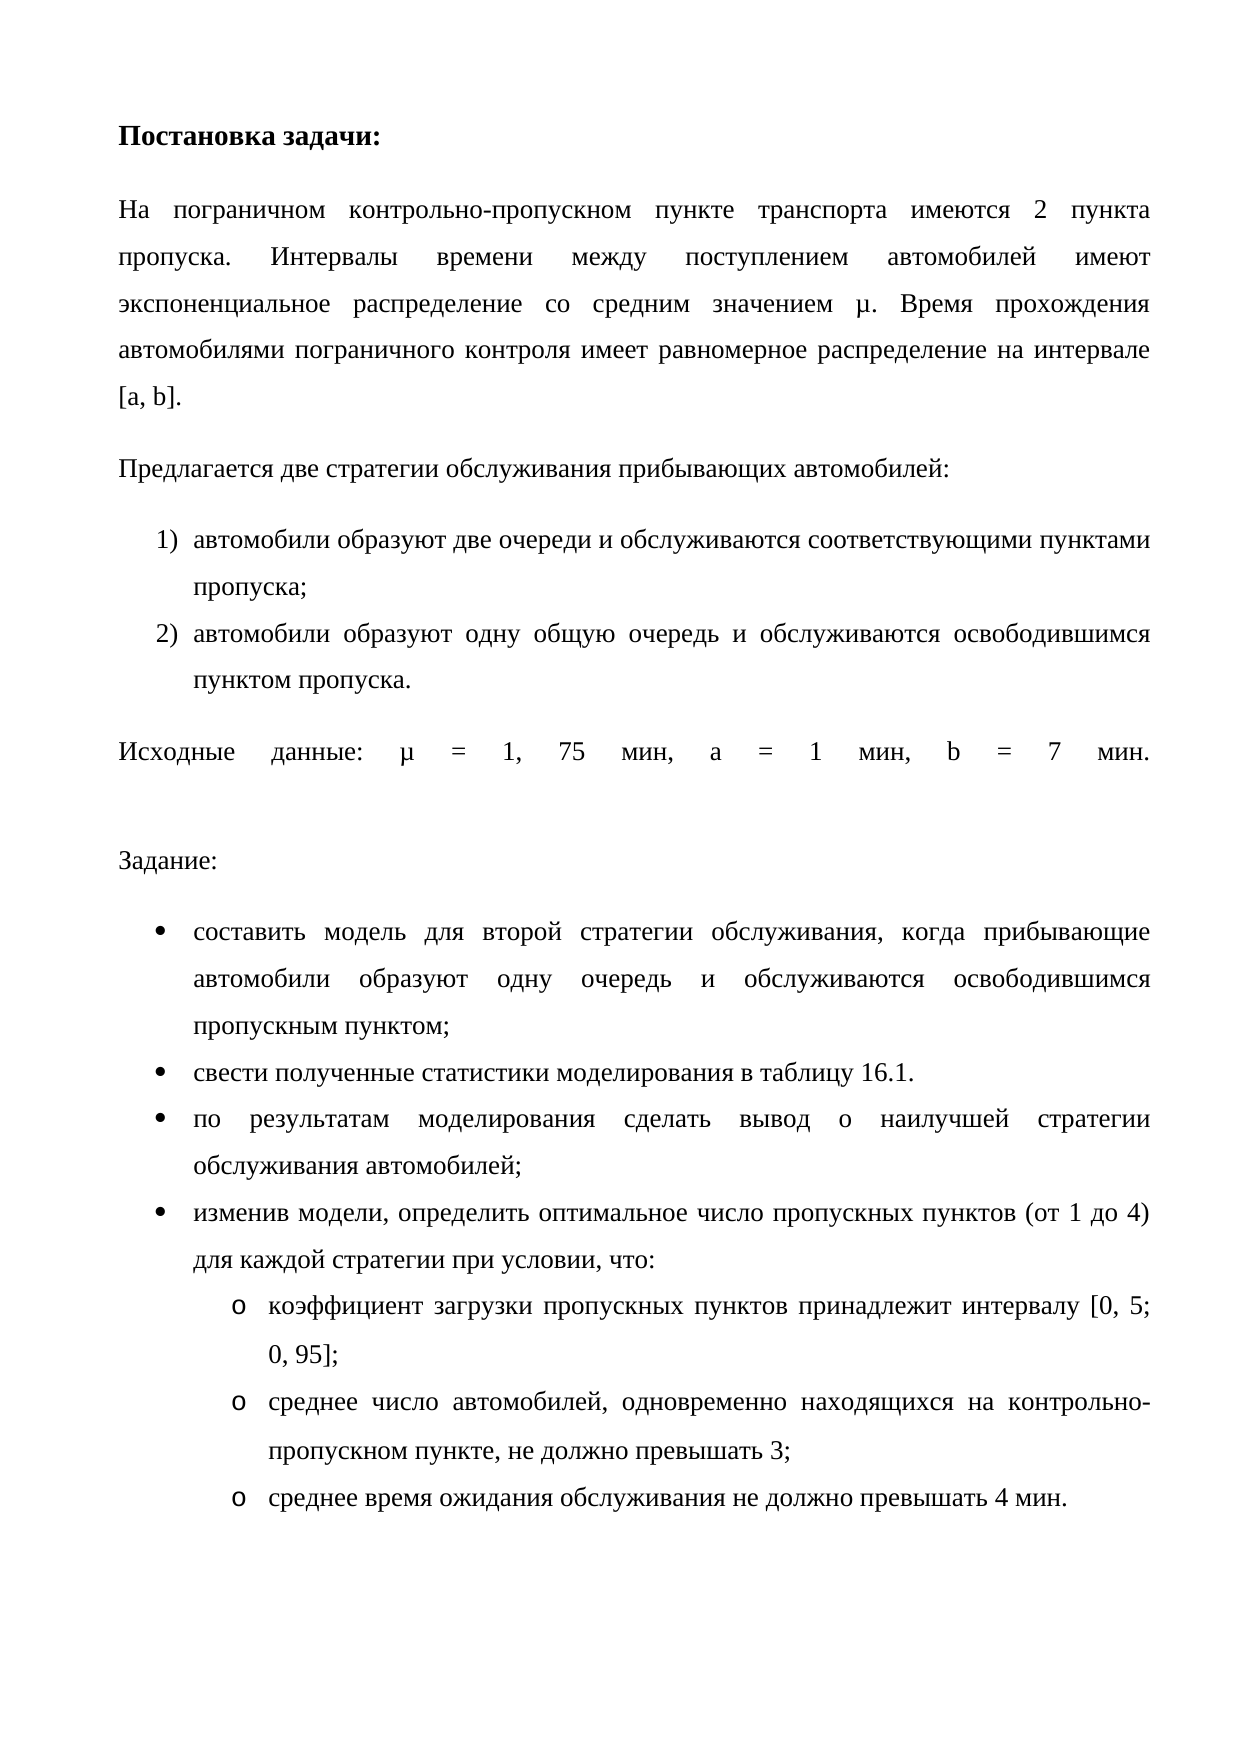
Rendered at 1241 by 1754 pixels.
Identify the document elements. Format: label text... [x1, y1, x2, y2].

list автомобили образуют одну общую очередь и обслуживаются освободившимся пунктом пропуска. [156, 617, 1152, 694]
list по результатам моделирования сделать вывод о наилучшей стратегии обслуживания автомобилей; [156, 1102, 1152, 1180]
list коэффициент загрузки пропускных пунктов принадлежит интервалу [0, 5; 0, 95]; [231, 1289, 1152, 1369]
text На пограничном контрольно-пропускном пункте транспорта имеются 2 пункта пропуска. Интервалы времени между поступлением автомобилей имеют экспоненциальное распределение со средним значением µ. Время прохождения автомобилями пограничного контроля имеет равномерное распределение на интервале [a, b]. [118, 193, 1152, 411]
list изменив модели, определить оптимальное число пропускных пунктов (от 1 до 4) для каждой стратегии при условии, что: [156, 1196, 1152, 1274]
text Задание: [118, 844, 1152, 875]
list среднее число автомобилей, одновременно находящихся на контрольно-пропускном пункте, не должно превышать 3; [231, 1385, 1152, 1465]
list автомобили образуют две очереди и обслуживаются соответствующими пунктами пропуска; [156, 523, 1152, 601]
text Предлагается две стратегии обслуживания прибывающих автомобилей: [118, 452, 1152, 483]
list составить модель для второй стратегии обслуживания, когда прибывающие автомобили образуют одну очередь и обслуживаются освободившимся пропускным пунктом; [156, 916, 1152, 1040]
list свести полученные статистики моделирования в таблицу 16.1. [156, 1056, 1152, 1087]
text Постановка задачи: [118, 118, 1152, 152]
text Исходные данные: µ = 1, 75 мин, a = 1 мин, b = 7 мин. [118, 735, 1152, 806]
list среднее время ожидания обслуживания не должно превышать 4 мин. [231, 1481, 1152, 1514]
